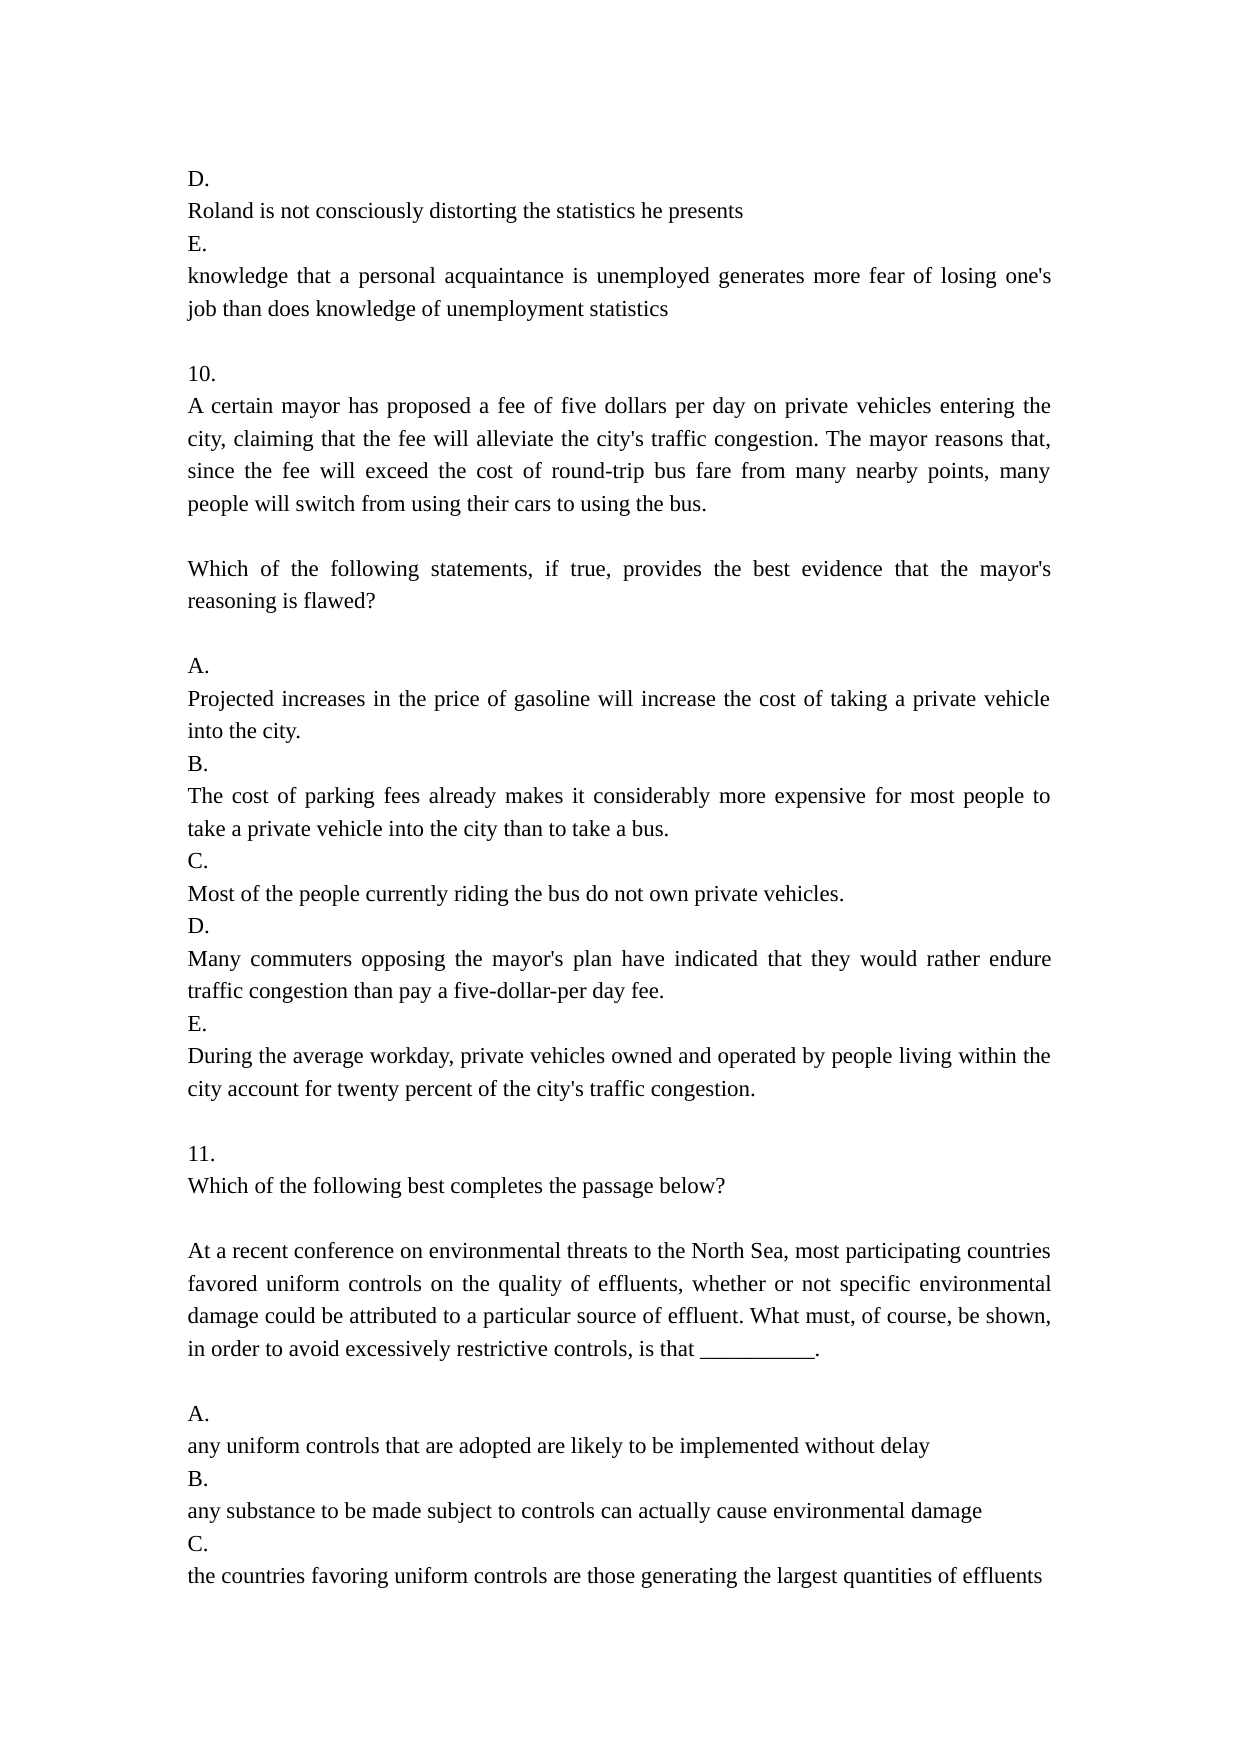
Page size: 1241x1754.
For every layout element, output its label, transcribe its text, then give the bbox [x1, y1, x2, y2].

text 10. [187, 357, 1053, 389]
text D. [187, 909, 1053, 942]
text D. [187, 162, 1053, 194]
text E. [187, 227, 1053, 259]
text 11. [187, 1137, 1053, 1169]
text The cost of parking fees already makes it considerably more expensive for most people to take a private vehicle into the city than to take a bus. [187, 779, 1053, 844]
text At a recent conference on environmental threats to the North Sea, most participating countries favored uniform controls on the quality of effluents, whether or not specific environmental damage could be attributed to a particular source of effluent. What must, of course, be shown, in order to avoid excessively restrictive controls, is that __________. [187, 1234, 1053, 1364]
text knowledge that a personal acquaintance is unemployed generates more fear of losing one's job than does knowledge of unemployment statistics [187, 259, 1053, 324]
text B. [187, 1462, 1053, 1494]
text Many commuters opposing the mayor's plan have indicated that they would rather endure traffic congestion than pay a five-dollar-per day fee. [187, 942, 1053, 1007]
text any substance to be made subject to controls can actually cause environmental damage [187, 1494, 1053, 1527]
text C. [187, 844, 1053, 877]
text Most of the people currently riding the bus do not own private vehicles. [187, 877, 1053, 909]
text the countries favoring uniform controls are those generating the largest quantities of effluents [187, 1559, 1053, 1592]
text Projected increases in the price of gasoline will increase the cost of taking a private vehicle into the city. [187, 682, 1053, 747]
text Roland is not consciously distorting the statistics he presents [187, 194, 1053, 227]
text A certain mayor has proposed a fee of five dollars per day on private vehicles entering the city, claiming that the fee will alleviate the city's traffic congestion. The mayor reasons that, since the fee will exceed the cost of round-trip bus fare from many nearby points, many people will switch from using their cars to using the bus. [187, 389, 1053, 519]
text A. [187, 1397, 1053, 1429]
text During the average workday, private vehicles owned and operated by people living within the city account for twenty percent of the city's traffic congestion. [187, 1039, 1053, 1104]
text E. [187, 1007, 1053, 1039]
text Which of the following statements, if true, provides the best evidence that the mayor's reasoning is flawed? [187, 552, 1053, 617]
text Which of the following best completes the passage below? [187, 1169, 1053, 1202]
text A. [187, 649, 1053, 682]
text C. [187, 1527, 1053, 1559]
text B. [187, 747, 1053, 779]
text any uniform controls that are adopted are likely to be implemented without delay [187, 1429, 1053, 1462]
